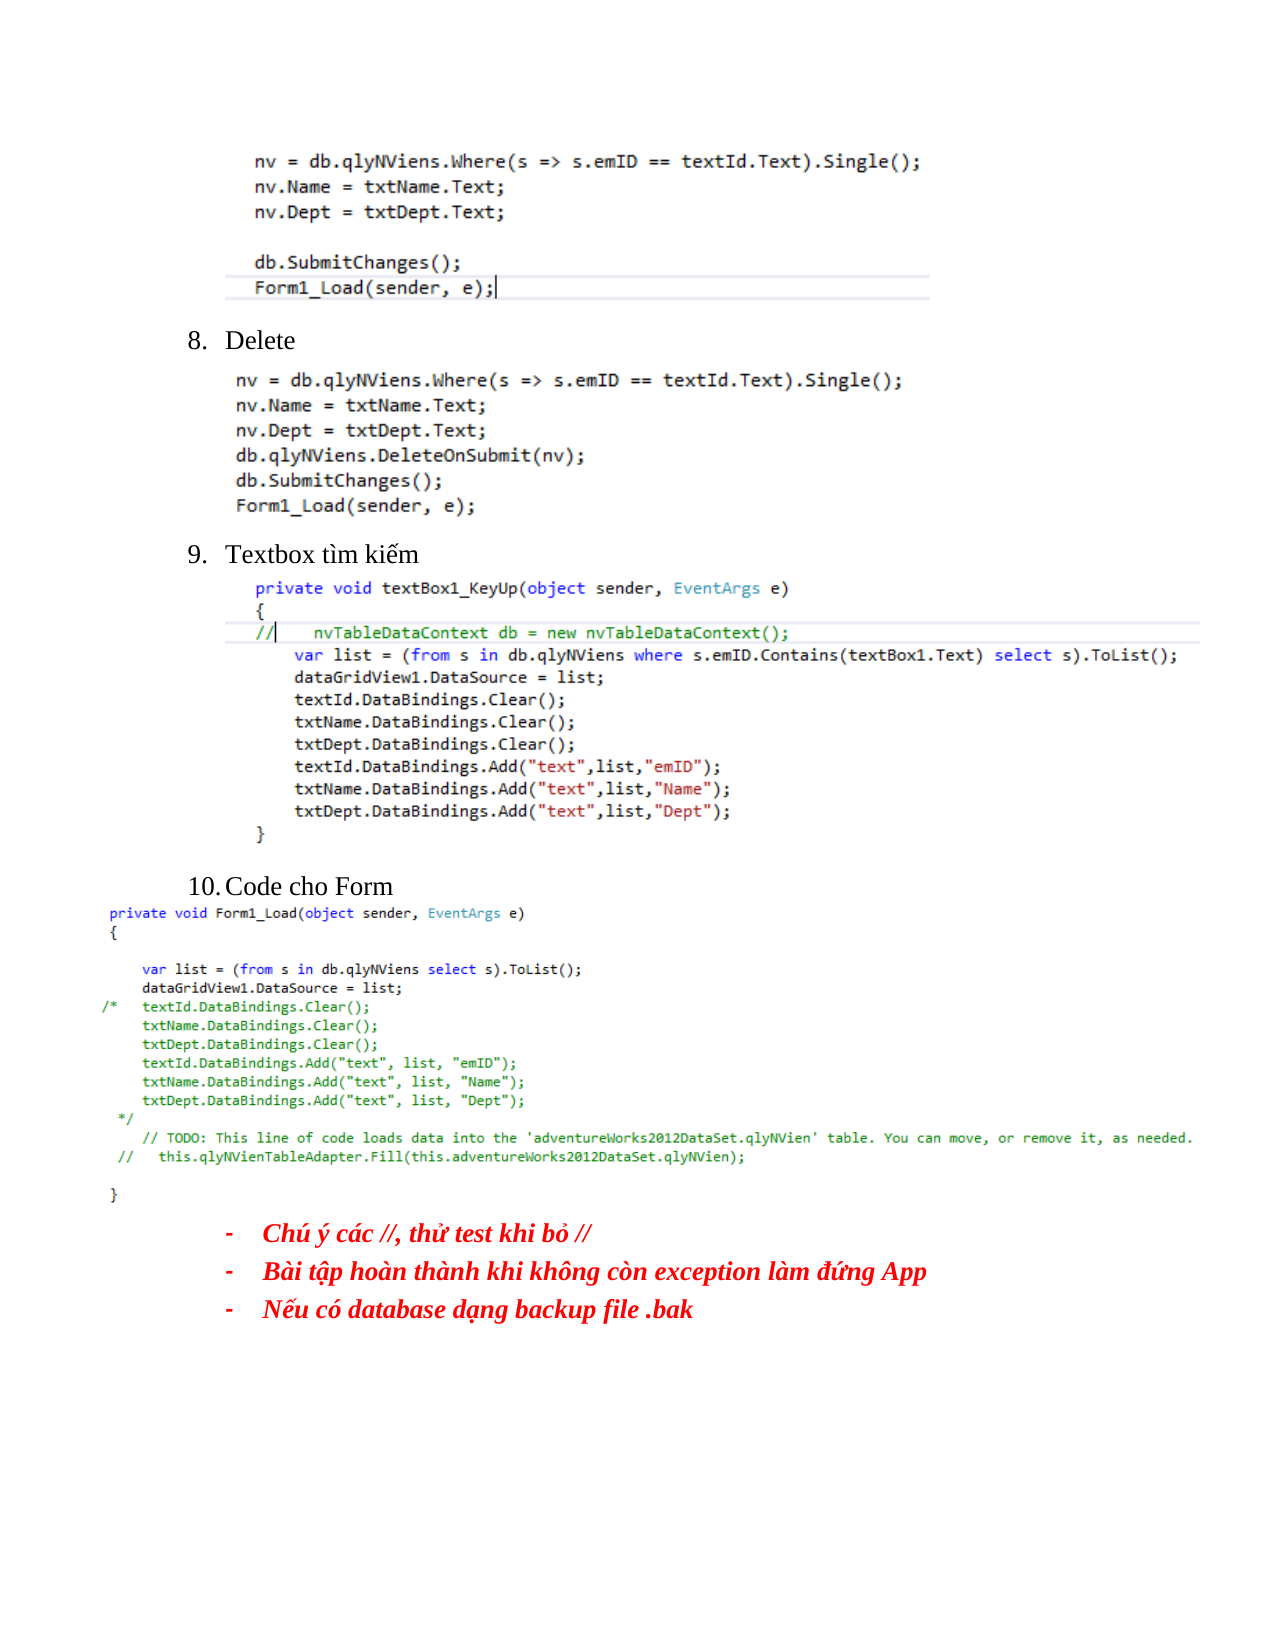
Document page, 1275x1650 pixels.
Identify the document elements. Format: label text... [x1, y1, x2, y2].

list Code cho Form [187, 870, 1125, 901]
picture [225, 360, 914, 534]
list Chú ý các //, thử test khi bỏ // [225, 1216, 1125, 1249]
list Delete [187, 324, 1125, 356]
picture [225, 150, 930, 321]
list Nếu có database dạng backup file .bak [225, 1292, 1125, 1325]
picture [84, 906, 1201, 1213]
list Bài tập hoàn thành khi không còn exception làm đứng App [225, 1254, 1125, 1287]
picture [225, 573, 1200, 867]
list Textbox tìm kiếm [187, 538, 1125, 569]
